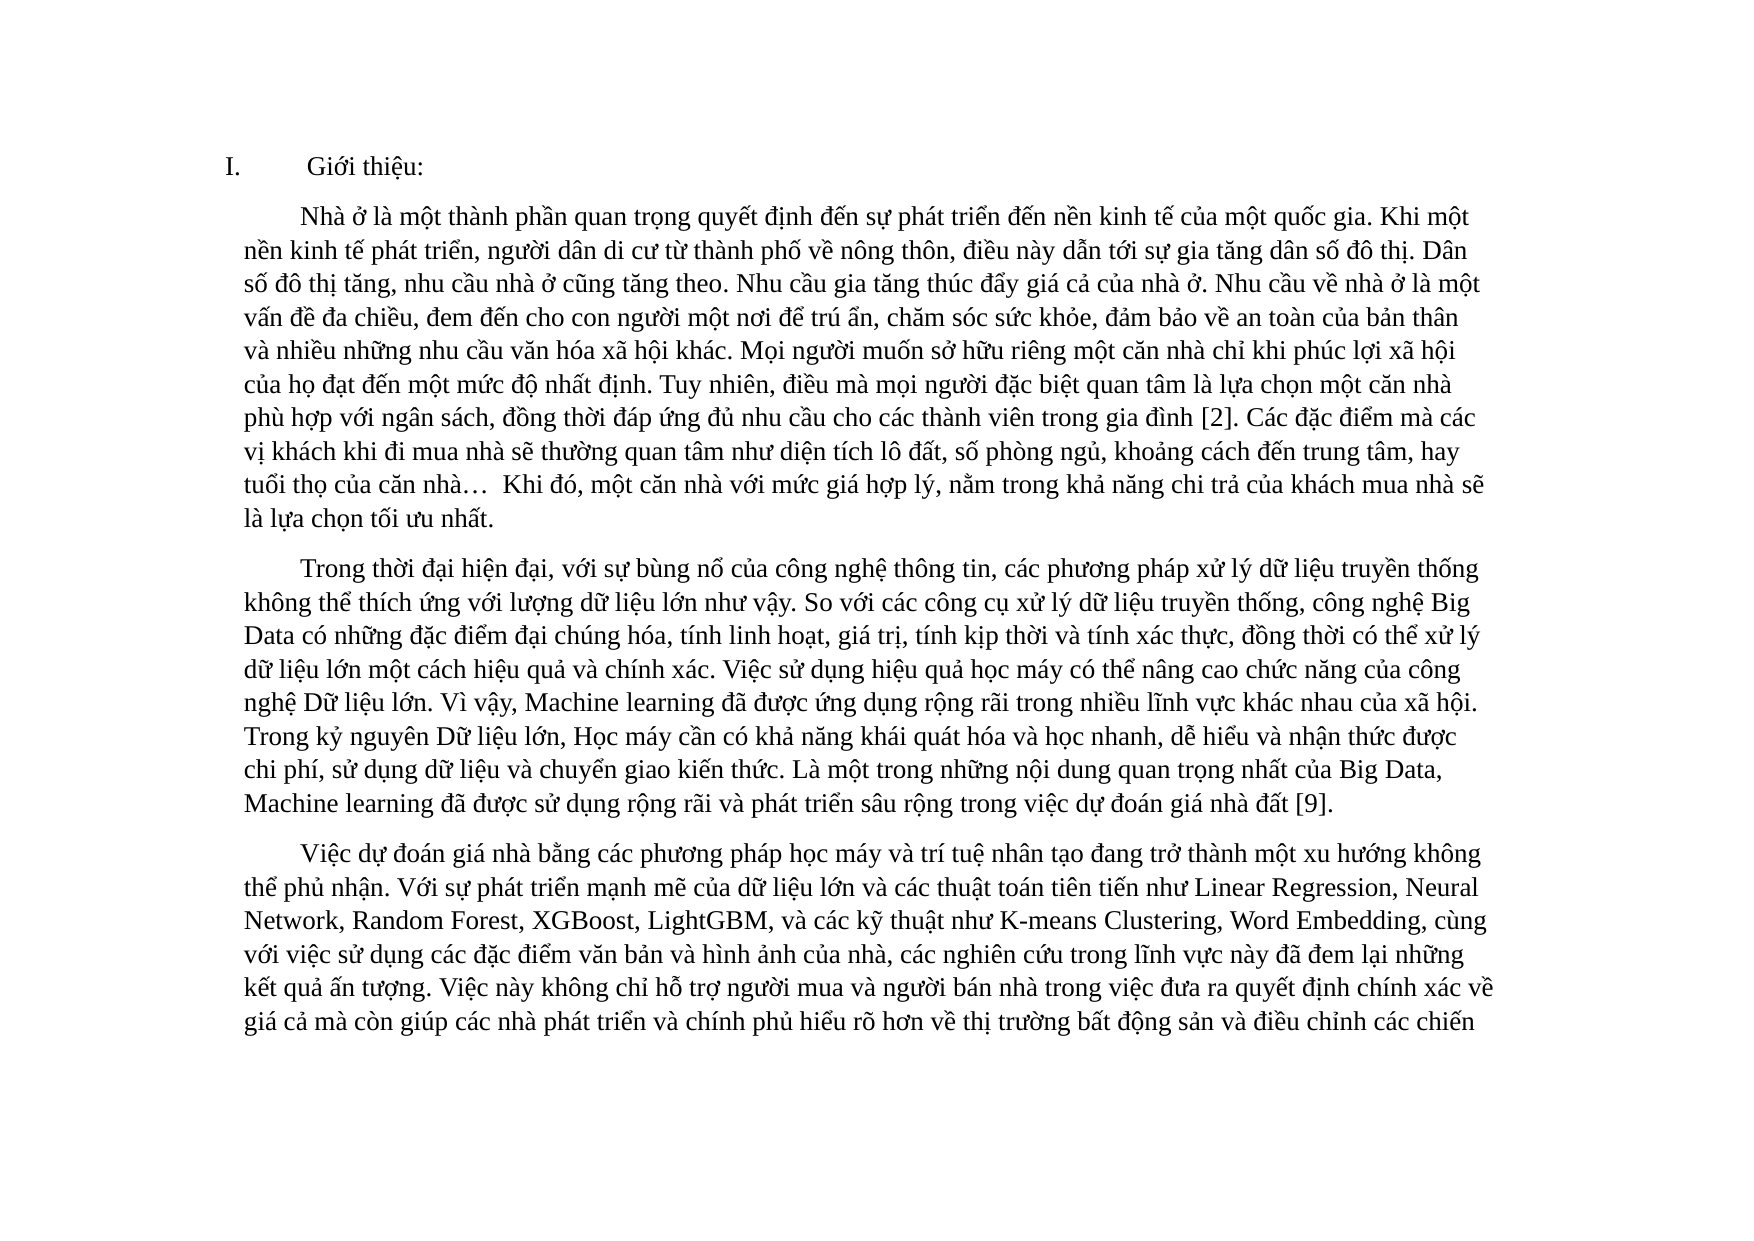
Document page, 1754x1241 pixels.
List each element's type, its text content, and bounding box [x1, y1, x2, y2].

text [244, 837, 1500, 1036]
text Nhà ở là một thành phần quan trọng quyết định đến sự phát triển đến nền kinh tế của một quốc gia. Khi một nền kinh tế phát triển, người dân di cư từ thành phố về nông thôn, điều này dẫn tới sự gia tăng dân số đô thị. Dân số đô thị tăng, nhu cầu nhà ở cũng tăng theo. Nhu cầu gia tăng thúc đẩy giá cả của nhà ở. Nhu cầu về nhà ở là một vấn đề đa chiều, đem đến cho con người một nơi để trú ẩn, chăm sóc sức khỏe, đảm bảo về an toàn của bản thân và nhiều những nhu cầu văn hóa xã hội khác. Mọi người muốn sở hữu riêng một căn nhà chỉ khi phúc lợi xã hội của họ đạt đến một mức độ nhất định. Tuy nhiên, điều mà mọi người đặc biệt quan tâm là lựa chọn một căn nhà phù hợp với ngân sách, đồng thời đáp ứng đủ nhu cầu cho các thành viên trong gia đình [2]. Các đặc điểm mà các vị khách khi đi mua nhà sẽ thường quan tâm như diện tích lô đất, số phòng ngủ, khoảng cách đến trung tâm, hay tuổi thọ của căn nhà… Khi đó, một căn nhà với mức giá hợp lý, nằm trong khả năng chi trả của khách mua nhà sẽ là lựa chọn tối ưu nhất. [244, 200, 1491, 533]
text Trong thời đại hiện đại, với sự bùng nổ của công nghệ thông tin, các phương pháp xử lý dữ liệu truyền thống không thể thích ứng với lượng dữ liệu lớn như vậy. So với các công cụ xử lý dữ liệu truyền thống, công nghệ Big Data có những đặc điểm đại chúng hóa, tính linh hoạt, giá trị, tính kịp thời và tính xác thực, đồng thời có thể xử lý dữ liệu lớn một cách hiệu quả và chính xác. Việc sử dụng hiệu quả học máy có thể nâng cao chức năng của công nghệ Dữ liệu lớn. Vì vậy, Machine learning đã được ứng dụng rộng rãi trong nhiều lĩnh vực khác nhau của xã hội. Trong kỷ nguyên Dữ liệu lớn, Học máy cần có khả năng khái quát hóa và học nhanh, dễ hiểu và nhận thức được chi phí, sử dụng dữ liệu và chuyển giao kiến thức. Là một trong những nội dung quan trọng nhất của Big Data, Machine learning đã được sử dụng rộng rãi và phát triển sâu rộng trong việc dự đoán giá nhà đất [9]. [244, 552, 1491, 818]
list Giới thiệu: [225, 150, 1491, 181]
